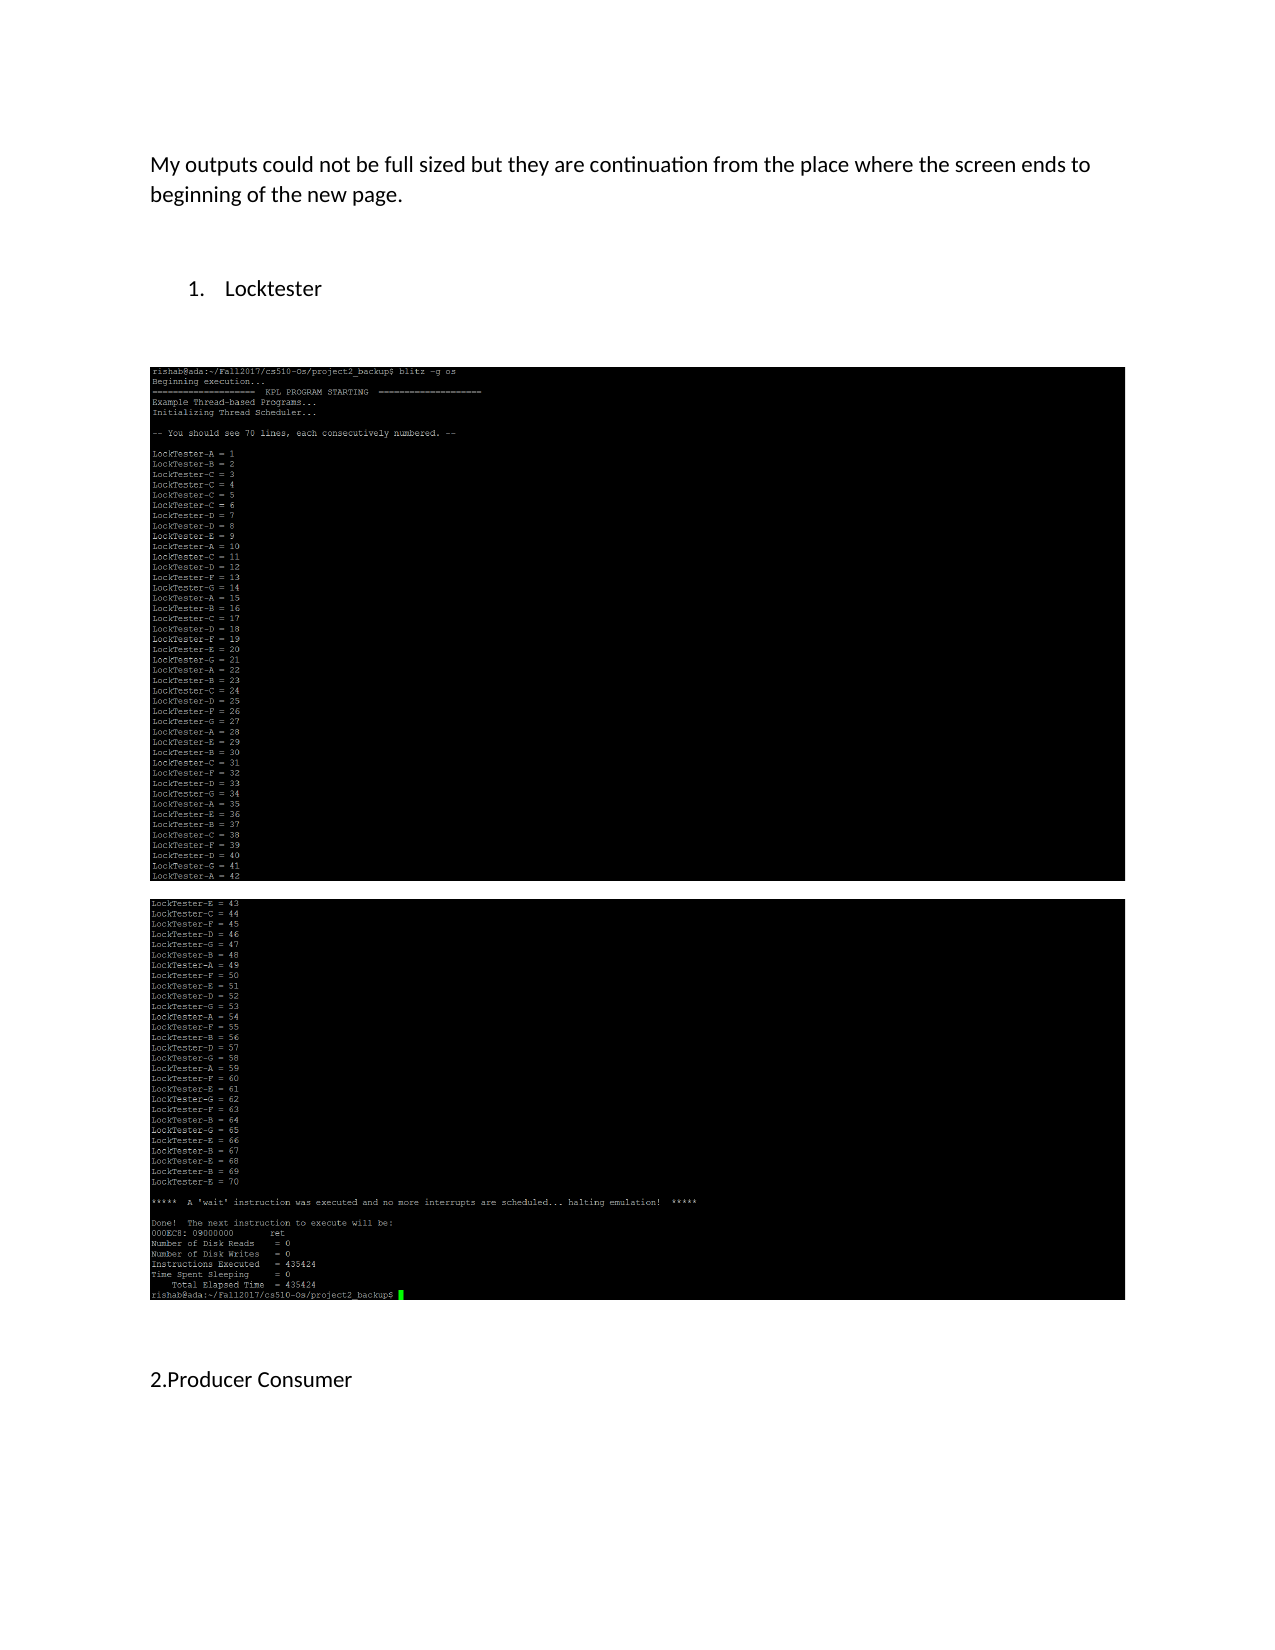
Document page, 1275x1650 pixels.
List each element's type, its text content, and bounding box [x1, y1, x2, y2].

text 2.Producer Consumer [150, 1366, 1125, 1393]
text My outputs could not be full sized but they are continuation from the place where the screen ends to beginning of the new page. [150, 150, 1125, 208]
list Locktester [187, 274, 1125, 302]
picture [150, 367, 1125, 881]
picture [150, 899, 1125, 1300]
